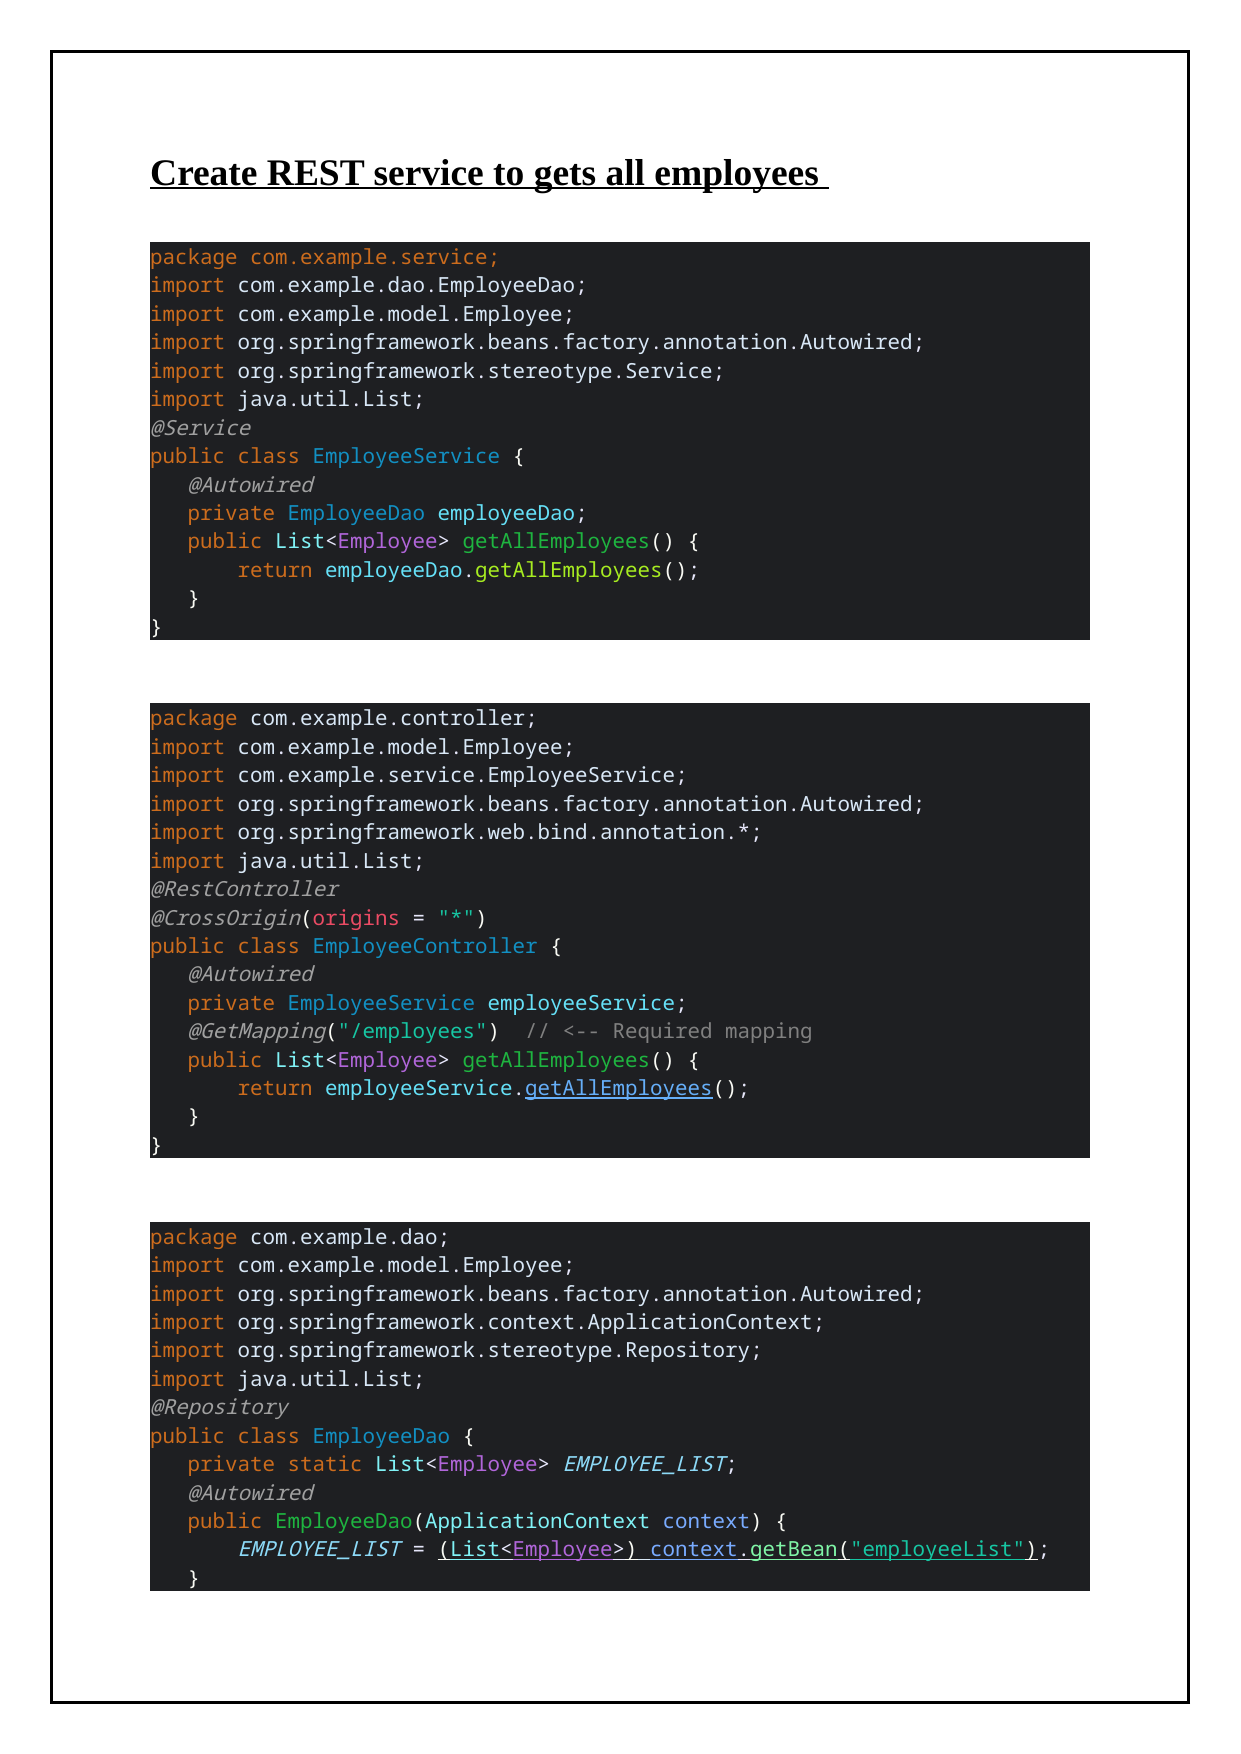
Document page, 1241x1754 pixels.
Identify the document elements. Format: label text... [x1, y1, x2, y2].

text @Service [150, 413, 1090, 441]
text @CrossOrigin(origins = "*") [150, 903, 1090, 931]
text import java.util.List; [150, 384, 1090, 413]
text @Repository [150, 1392, 1090, 1421]
text import org.springframework.beans.factory.annotation.Autowired; [150, 327, 1090, 356]
text return employeeService.getAllEmployees(); [150, 1073, 1090, 1102]
text public class EmployeeService { [150, 441, 1090, 470]
text } [150, 583, 1090, 612]
text import org.springframework.web.bind.annotation.*; [150, 817, 1090, 846]
text } [150, 1102, 1090, 1130]
text public List<Employee> getAllEmployees() { [150, 1045, 1090, 1073]
text private static List<Employee> EMPLOYEE_LIST; [150, 1449, 1090, 1478]
text private EmployeeService employeeService; [150, 988, 1090, 1016]
text EMPLOYEE_LIST = (List<Employee>) context.getBean("employeeList"); [150, 1534, 1090, 1563]
text @RestController [150, 874, 1090, 903]
text import java.util.List; [150, 1364, 1090, 1392]
text import com.example.model.Employee; [150, 299, 1090, 327]
text return employeeDao.getAllEmployees(); [150, 555, 1090, 583]
text import org.springframework.stereotype.Service; [150, 356, 1090, 384]
text @Autowired [150, 470, 1090, 498]
text import java.util.List; [150, 846, 1090, 874]
text } [150, 1130, 1090, 1158]
text public EmployeeDao(ApplicationContext context) { [150, 1506, 1090, 1534]
text public class EmployeeController { [150, 931, 1090, 959]
text @Autowired [150, 1478, 1090, 1506]
text import com.example.dao.EmployeeDao; [150, 271, 1090, 299]
text public class EmployeeDao { [150, 1421, 1090, 1449]
text package com.example.controller; [150, 703, 1090, 732]
text } [150, 612, 1090, 640]
text @Autowired [150, 959, 1090, 988]
text import org.springframework.context.ApplicationContext; [150, 1307, 1090, 1336]
text package com.example.dao; [150, 1222, 1090, 1250]
text public List<Employee> getAllEmployees() { [150, 527, 1090, 555]
text } [150, 1563, 1090, 1591]
text import com.example.model.Employee; [150, 1250, 1090, 1279]
text package com.example.service; [150, 242, 1090, 271]
text import org.springframework.beans.factory.annotation.Autowired; [150, 1279, 1090, 1307]
text import com.example.service.EmployeeService; [150, 760, 1090, 789]
text import org.springframework.beans.factory.annotation.Autowired; [150, 789, 1090, 817]
text Create REST service to gets all employees [150, 150, 1090, 223]
text private EmployeeDao employeeDao; [150, 498, 1090, 527]
text import org.springframework.stereotype.Repository; [150, 1336, 1090, 1364]
text import com.example.model.Employee; [150, 732, 1090, 760]
text @GetMapping("/employees") // <-- Required mapping [150, 1016, 1090, 1045]
